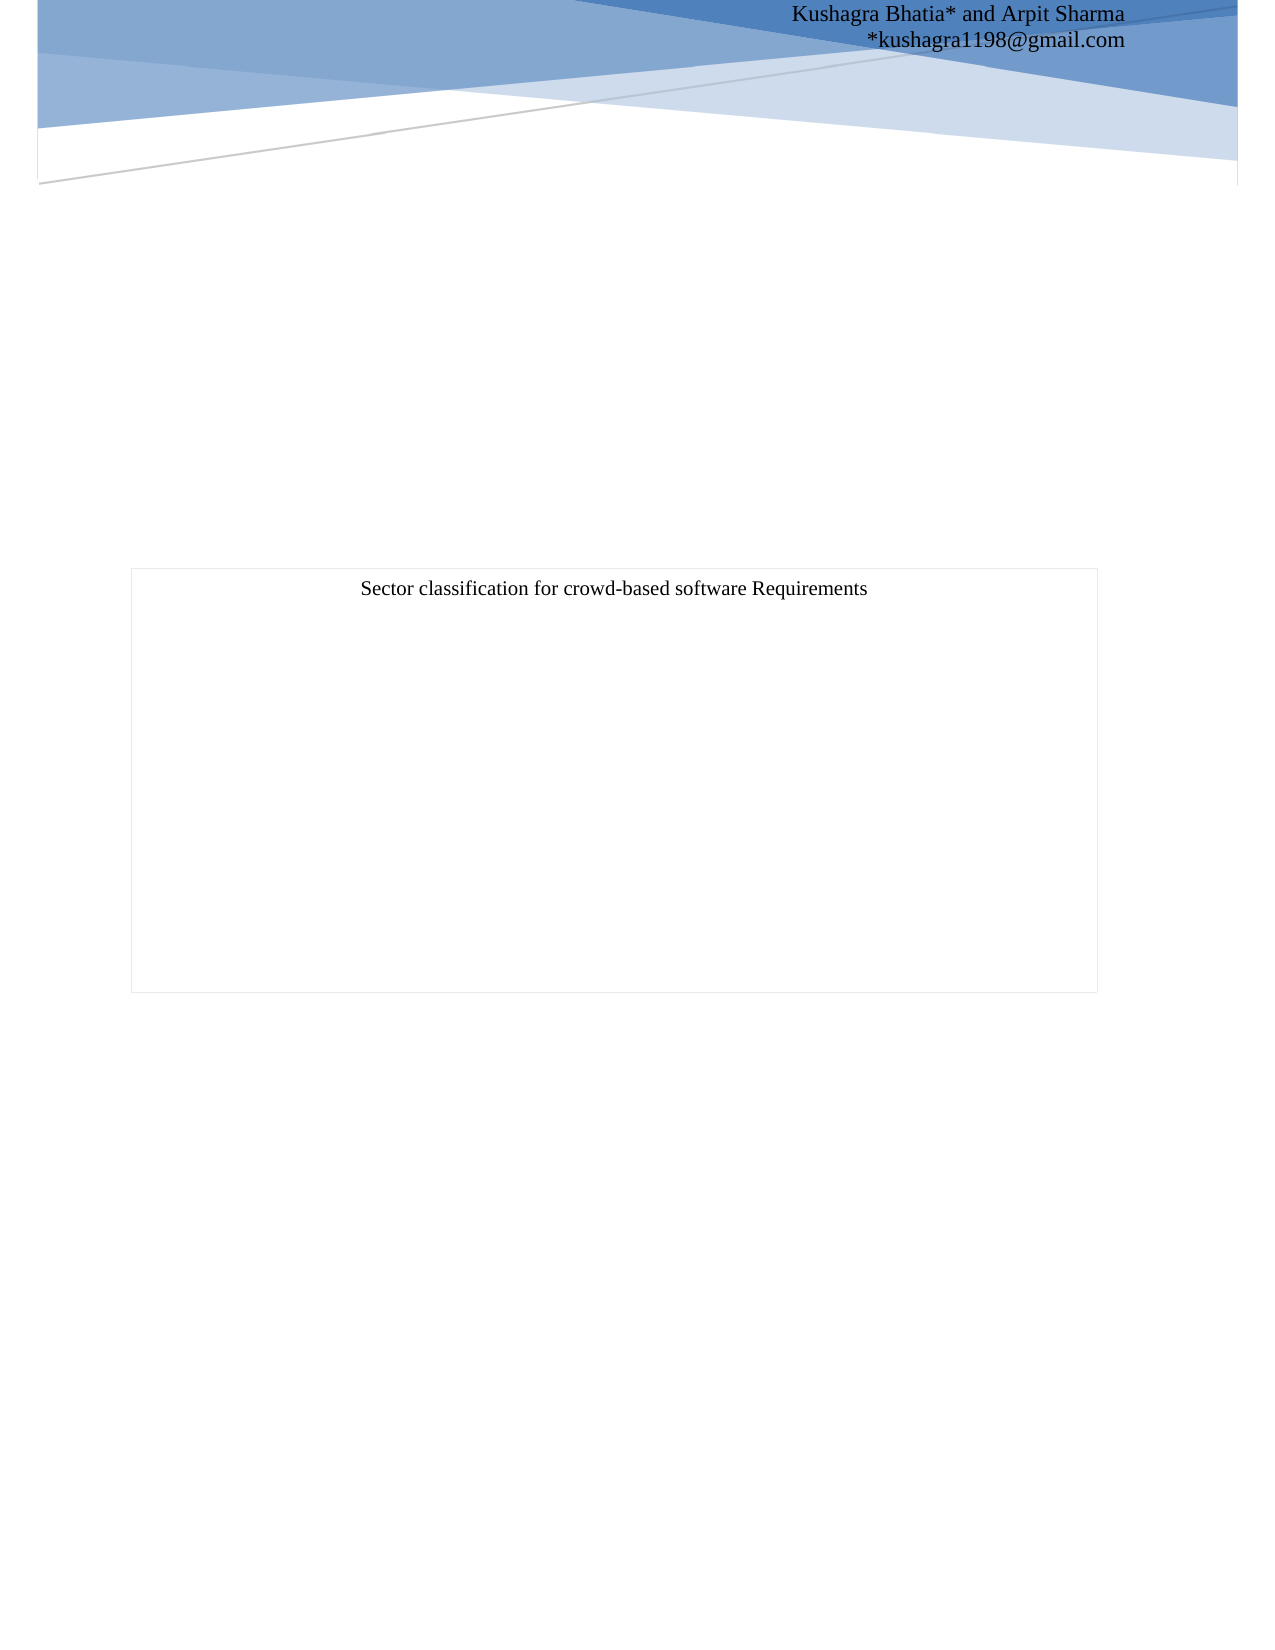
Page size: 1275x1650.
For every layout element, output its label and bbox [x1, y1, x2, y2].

picture [37, 0, 1238, 200]
